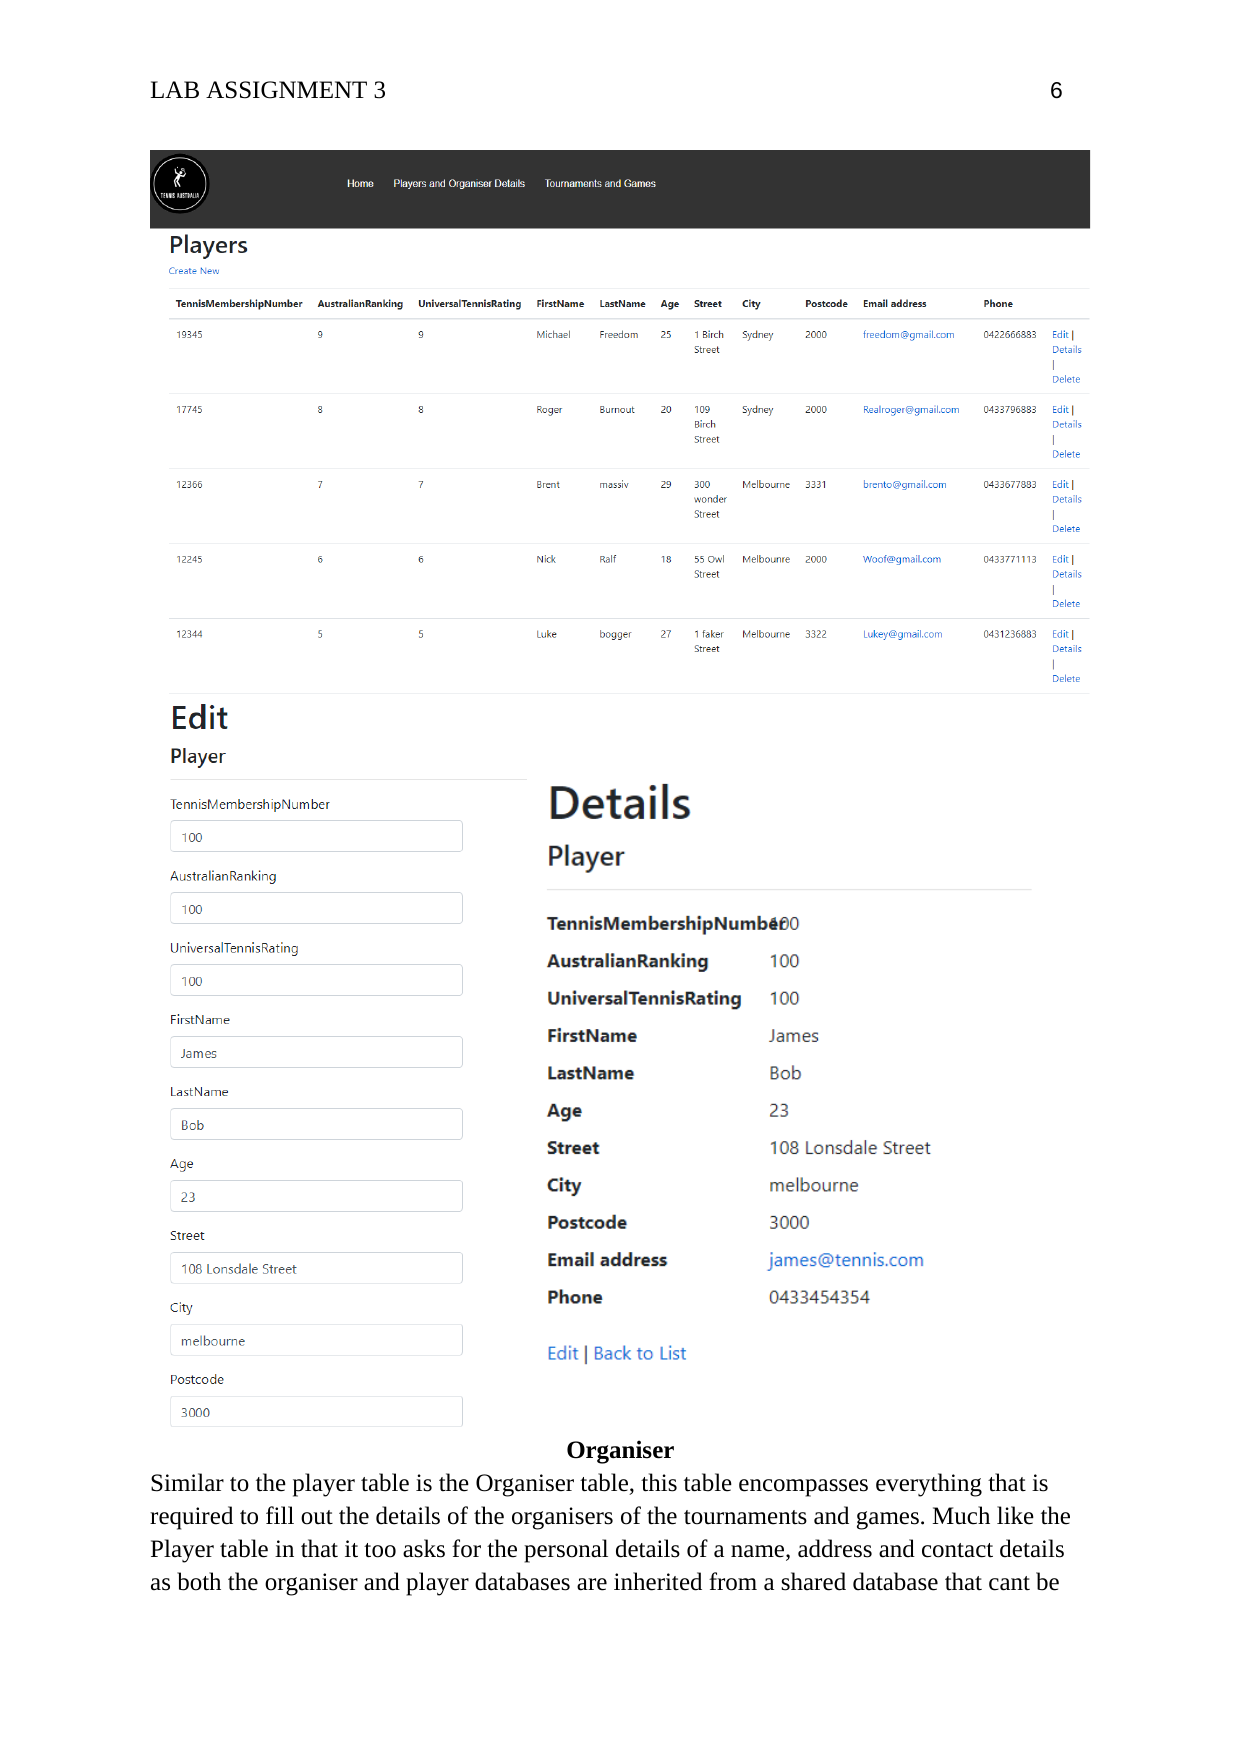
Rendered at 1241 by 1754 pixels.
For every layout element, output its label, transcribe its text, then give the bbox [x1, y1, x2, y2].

picture [150, 150, 1091, 694]
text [150, 1468, 1090, 1596]
text Organiser [150, 1435, 1090, 1464]
picture [150, 697, 1032, 1432]
